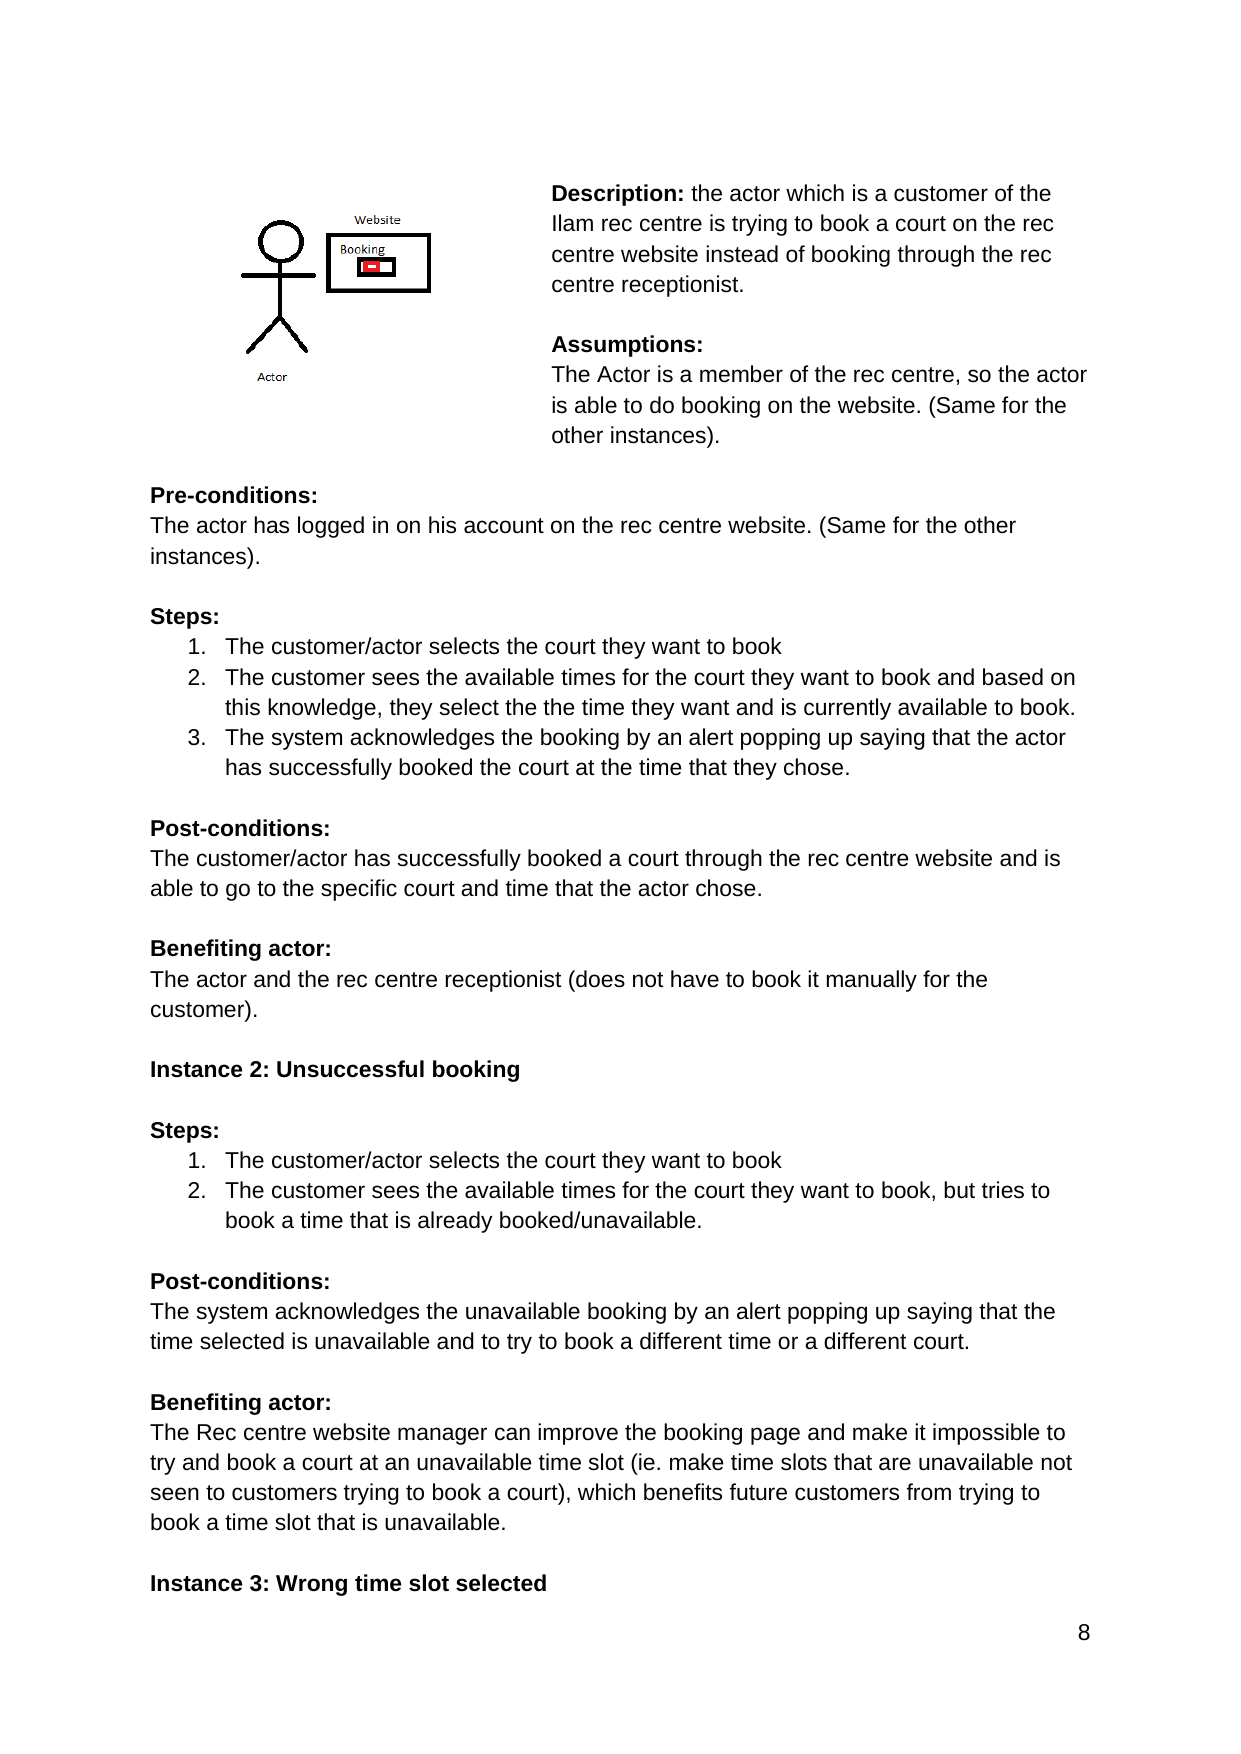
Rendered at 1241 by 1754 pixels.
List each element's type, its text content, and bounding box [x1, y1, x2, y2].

list The customer/actor selects the court they want to book [187, 633, 1090, 660]
text Benefiting actor: [150, 1388, 1090, 1415]
text Post-conditions: [150, 1268, 1090, 1294]
text Steps: [150, 1117, 1090, 1143]
list The customer sees the available times for the court they want to book, but tries to book a time that is already booked/unavailable. [187, 1177, 1090, 1234]
text Steps: [150, 603, 1090, 629]
list The customer sees the available times for the court they want to book and based on this knowledge, they select the the time they want and is currently available to book. [187, 663, 1090, 720]
text Instance 3: Wrong time slot selected [150, 1570, 1090, 1596]
text The actor and the rec centre receptionist (does not have to book it manually for the customer). [150, 966, 1090, 1022]
text The actor has logged in on his account on the rec centre website. (Same for the other instances). [150, 512, 1090, 569]
text Assumptions: [533, 331, 1090, 358]
text Instance 2: Unsuccessful booking [150, 1056, 1090, 1083]
text The Actor is a member of the rec centre, so the actor is able to do booking on the website. (Same for the other instances). [150, 361, 1090, 448]
text The customer/actor has successfully booked a court through the rec centre website and is able to go to the specific court and time that the actor chose. [150, 845, 1090, 901]
list The customer/actor selects the court they want to book [187, 1147, 1090, 1173]
list The system acknowledges the booking by an alert popping up saying that the actor has successfully booked the court at the time that they chose. [187, 724, 1090, 781]
text The Rec centre website manager can improve the booking page and make it impossible to try and book a court at an unavailable time slot (ie. make time slots that are unavailable not seen to customers trying to book a court), which benefits future customers from trying to book a time slot that is unavailable. [150, 1419, 1090, 1536]
text Pre-conditions: [150, 482, 1090, 509]
text Description: the actor which is a customer of the Ilam rec centre is trying to book a court on the rec centre website instead of booking through the rec centre receptionist. [533, 180, 1090, 297]
text Post-conditions: [150, 814, 1090, 841]
text The system acknowledges the unavailable booking by an alert popping up saying that the time selected is unavailable and to try to book a different time or a different court. [150, 1298, 1090, 1354]
text Benefiting actor: [150, 935, 1090, 962]
picture [134, 165, 533, 439]
